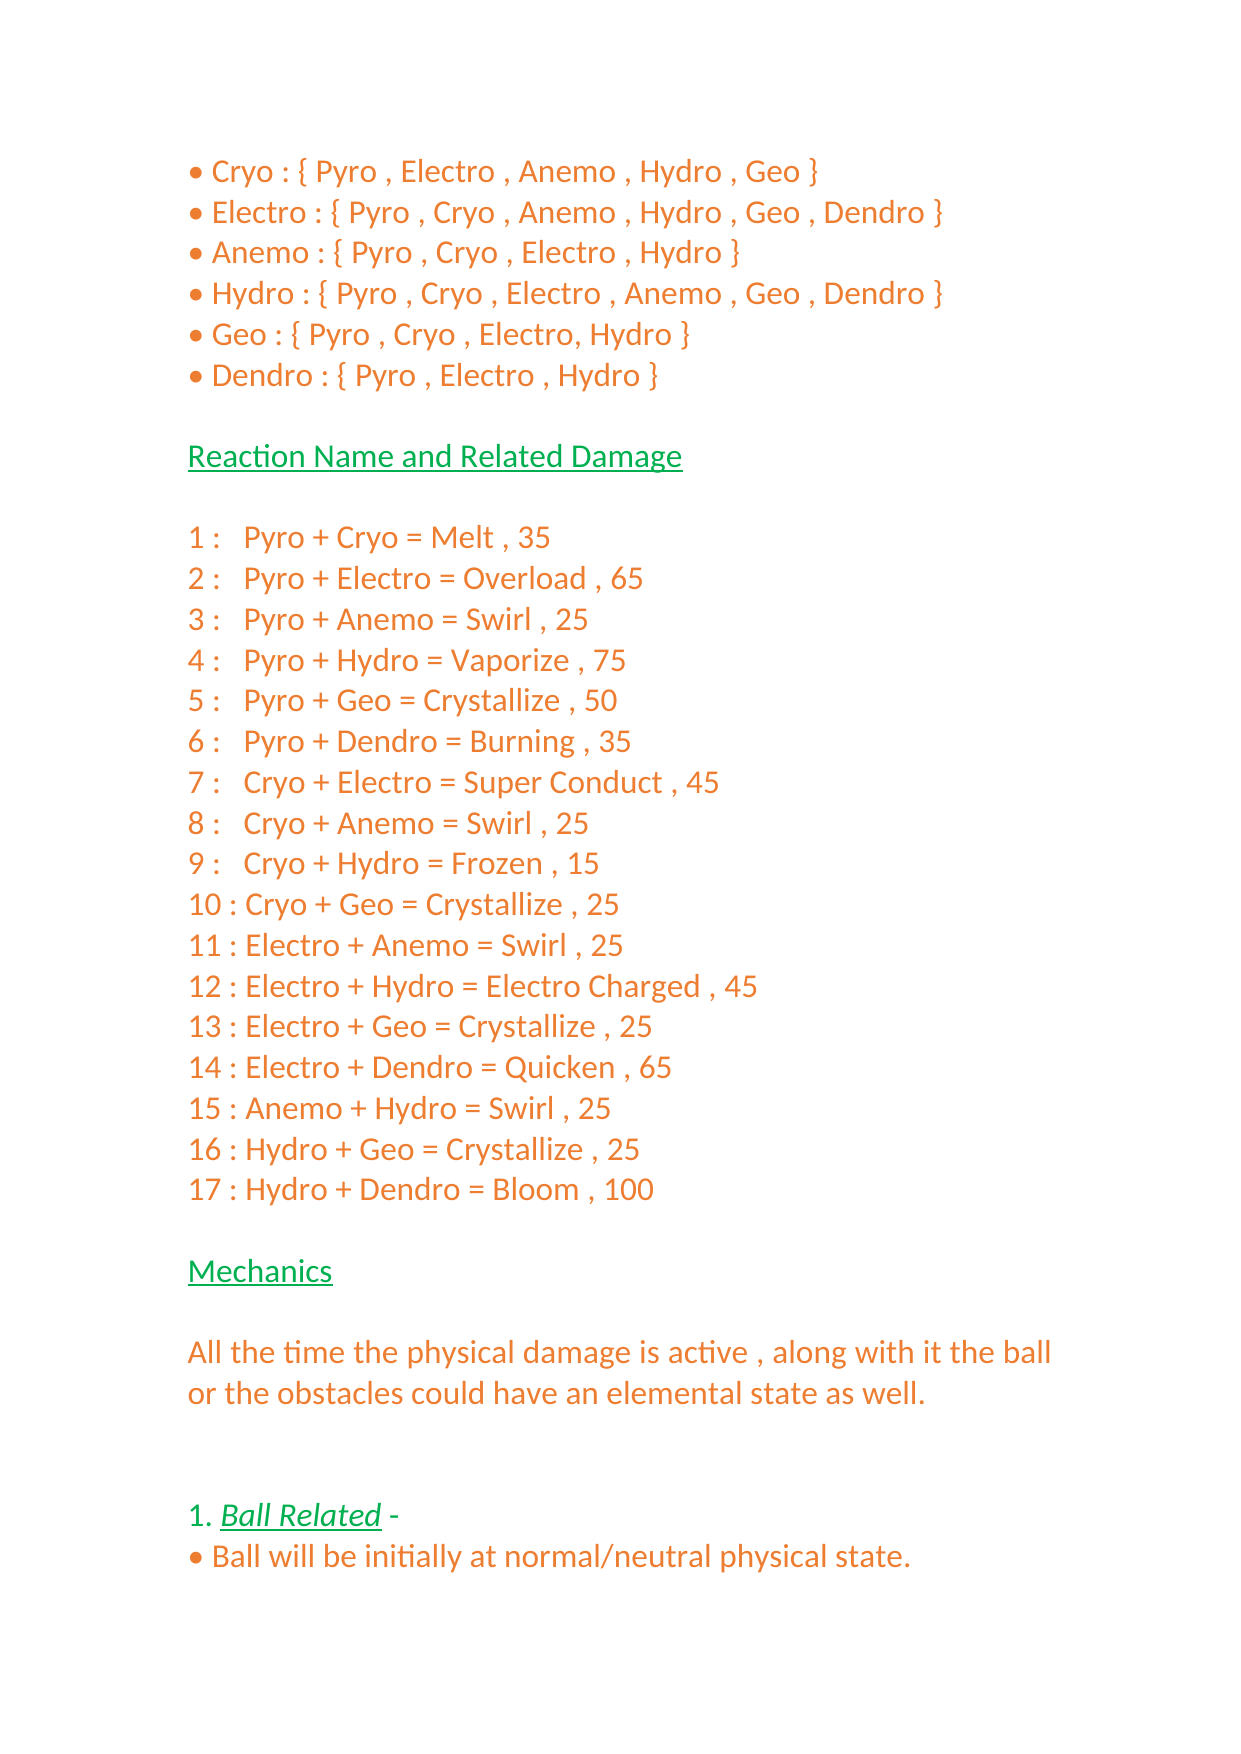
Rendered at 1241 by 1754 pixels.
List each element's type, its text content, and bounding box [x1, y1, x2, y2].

text • Electro : { Pyro , Cryo , Anemo , Hydro , Geo , Dendro } [187, 191, 1053, 231]
text 12 : Electro + Hydro = Electro Charged , 45 [187, 964, 1053, 1005]
text • Hydro : { Pyro , Cryo , Electro , Anemo , Geo , Dendro } [187, 272, 1053, 313]
text All the time the physical damage is active , along with it the ball or the obstacles could have an elemental state as well. [187, 1331, 1053, 1413]
text 2 : Pyro + Electro = Overload , 65 [187, 557, 1053, 598]
text 16 : Hydro + Geo = Crystallize , 25 [187, 1127, 1053, 1168]
text 6 : Pyro + Dendro = Burning , 35 [187, 720, 1053, 761]
text 14 : Electro + Dendro = Quicken , 65 [187, 1046, 1053, 1087]
text 17 : Hydro + Dendro = Bloom , 100 [187, 1168, 1053, 1209]
text 5 : Pyro + Geo = Crystallize , 50 [187, 679, 1053, 720]
text • Dendro : { Pyro , Electro , Hydro } [187, 354, 1053, 394]
text 7 : Cryo + Electro = Super Conduct , 45 [187, 761, 1053, 802]
text 4 : Pyro + Hydro = Vaporize , 75 [187, 639, 1053, 679]
text • Cryo : { Pyro , Electro , Anemo , Hydro , Geo } [187, 150, 1053, 191]
text 13 : Electro + Geo = Crystallize , 25 [187, 1005, 1053, 1046]
text 15 : Anemo + Hydro = Swirl , 25 [187, 1087, 1053, 1127]
text • Geo : { Pyro , Cryo , Electro, Hydro } [187, 313, 1053, 354]
text 8 : Cryo + Anemo = Swirl , 25 [187, 802, 1053, 842]
text 3 : Pyro + Anemo = Swirl , 25 [187, 598, 1053, 639]
text • Anemo : { Pyro , Cryo , Electro , Hydro } [187, 231, 1053, 272]
text 10 : Cryo + Geo = Crystallize , 25 [187, 883, 1053, 924]
text • Ball will be initially at normal/neutral physical state. [187, 1535, 1053, 1576]
text 11 : Electro + Anemo = Swirl , 25 [187, 924, 1053, 964]
list Ball Related - [187, 1494, 1053, 1535]
text Reaction Name and Related Damage [187, 435, 1053, 476]
text Mechanics [187, 1250, 1053, 1290]
text 9 : Cryo + Hydro = Frozen , 15 [187, 842, 1053, 883]
text 1 : Pyro + Cryo = Melt , 35 [187, 517, 1053, 557]
